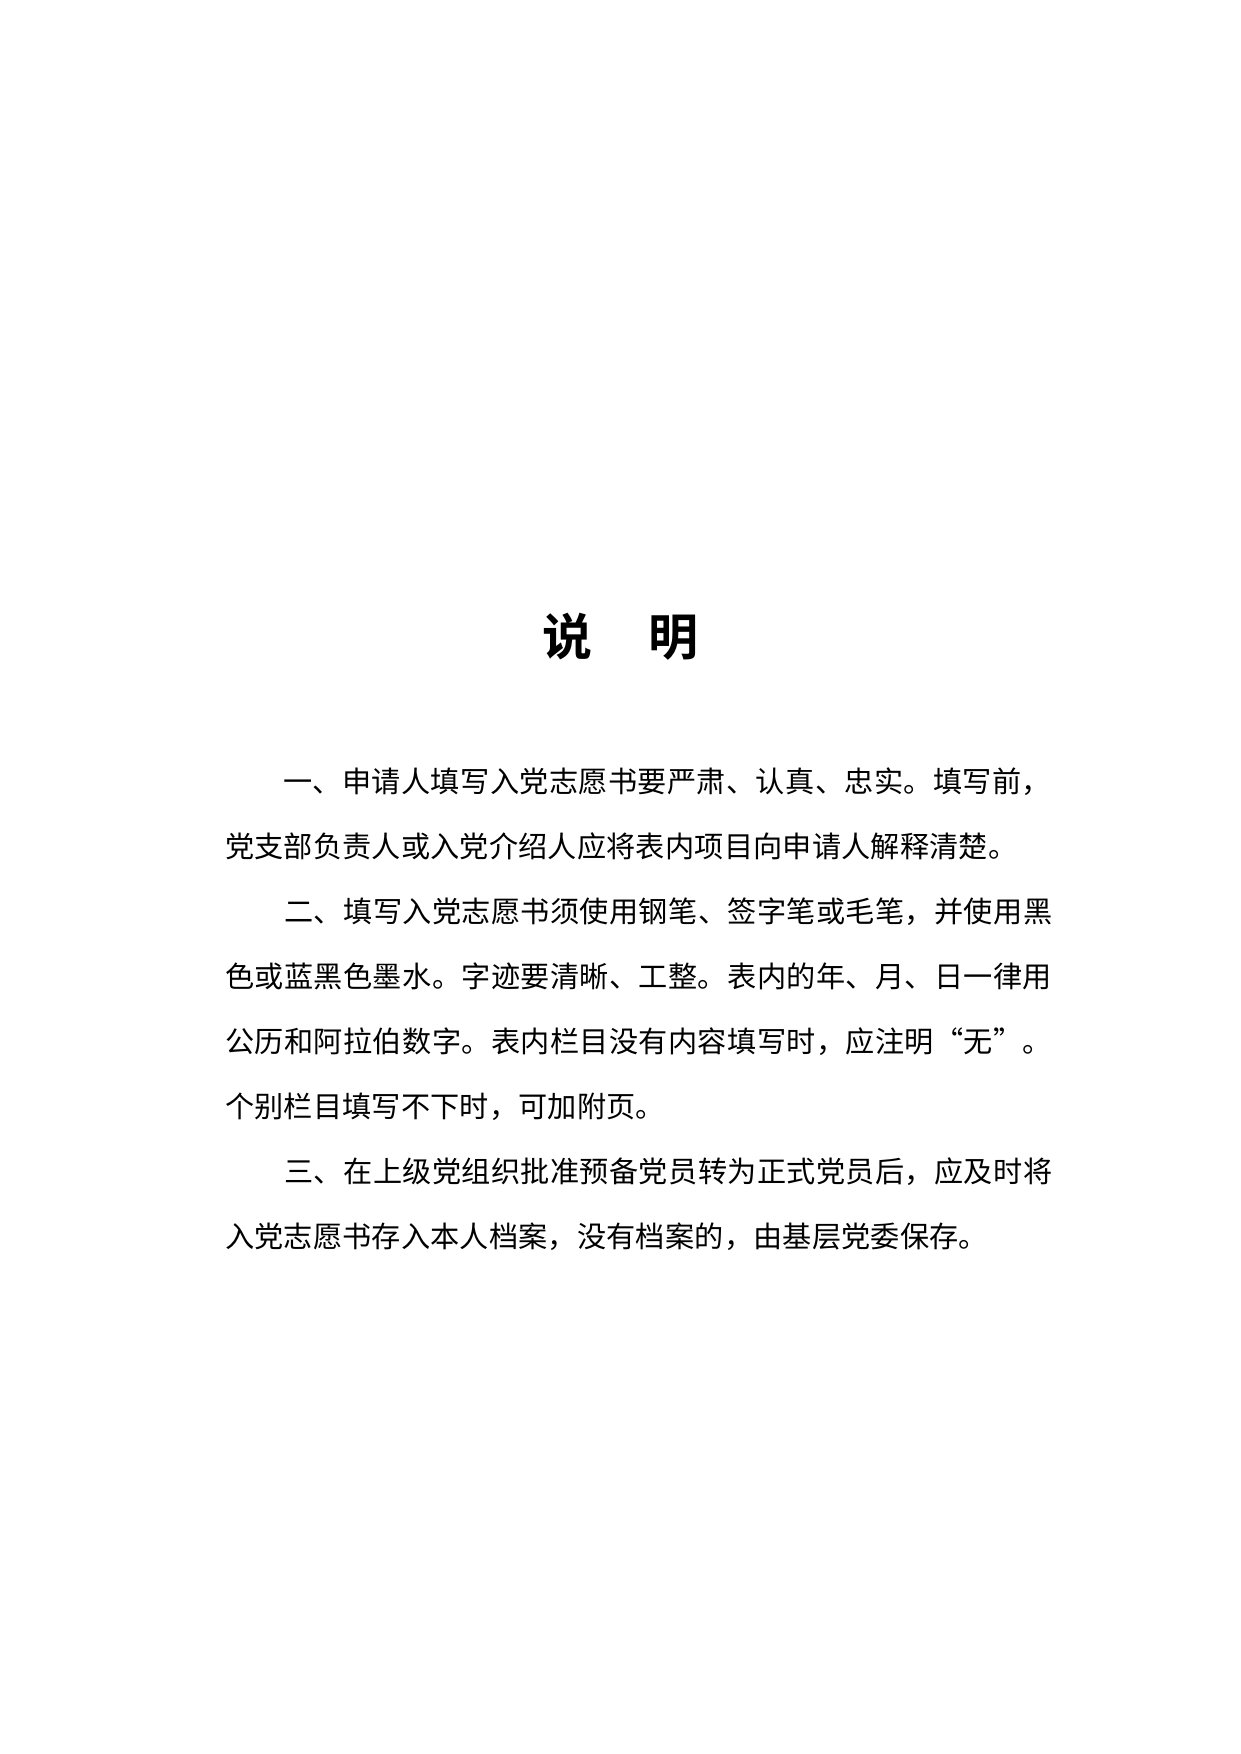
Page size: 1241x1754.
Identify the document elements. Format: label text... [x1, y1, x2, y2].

text 一、申请人填写入党志愿书要严肃、认真、忠实。填写前，党支部负责人或入党介绍人应将表内项目向申请人解释清楚。 [225, 747, 1053, 877]
text 说 明 [187, 584, 1053, 682]
text 二、填写入党志愿书须使用钢笔、签字笔或毛笔，并使用黑色或蓝黑色墨水。字迹要清晰、工整。表内的年、月、日一律用公历和阿拉伯数字。表内栏目没有内容填写时，应注明“无”。个别栏目填写不下时，可加附页。 [225, 877, 1053, 1137]
text 三、在上级党组织批准预备党员转为正式党员后，应及时将入党志愿书存入本人档案，没有档案的，由基层党委保存。 [225, 1137, 1053, 1267]
